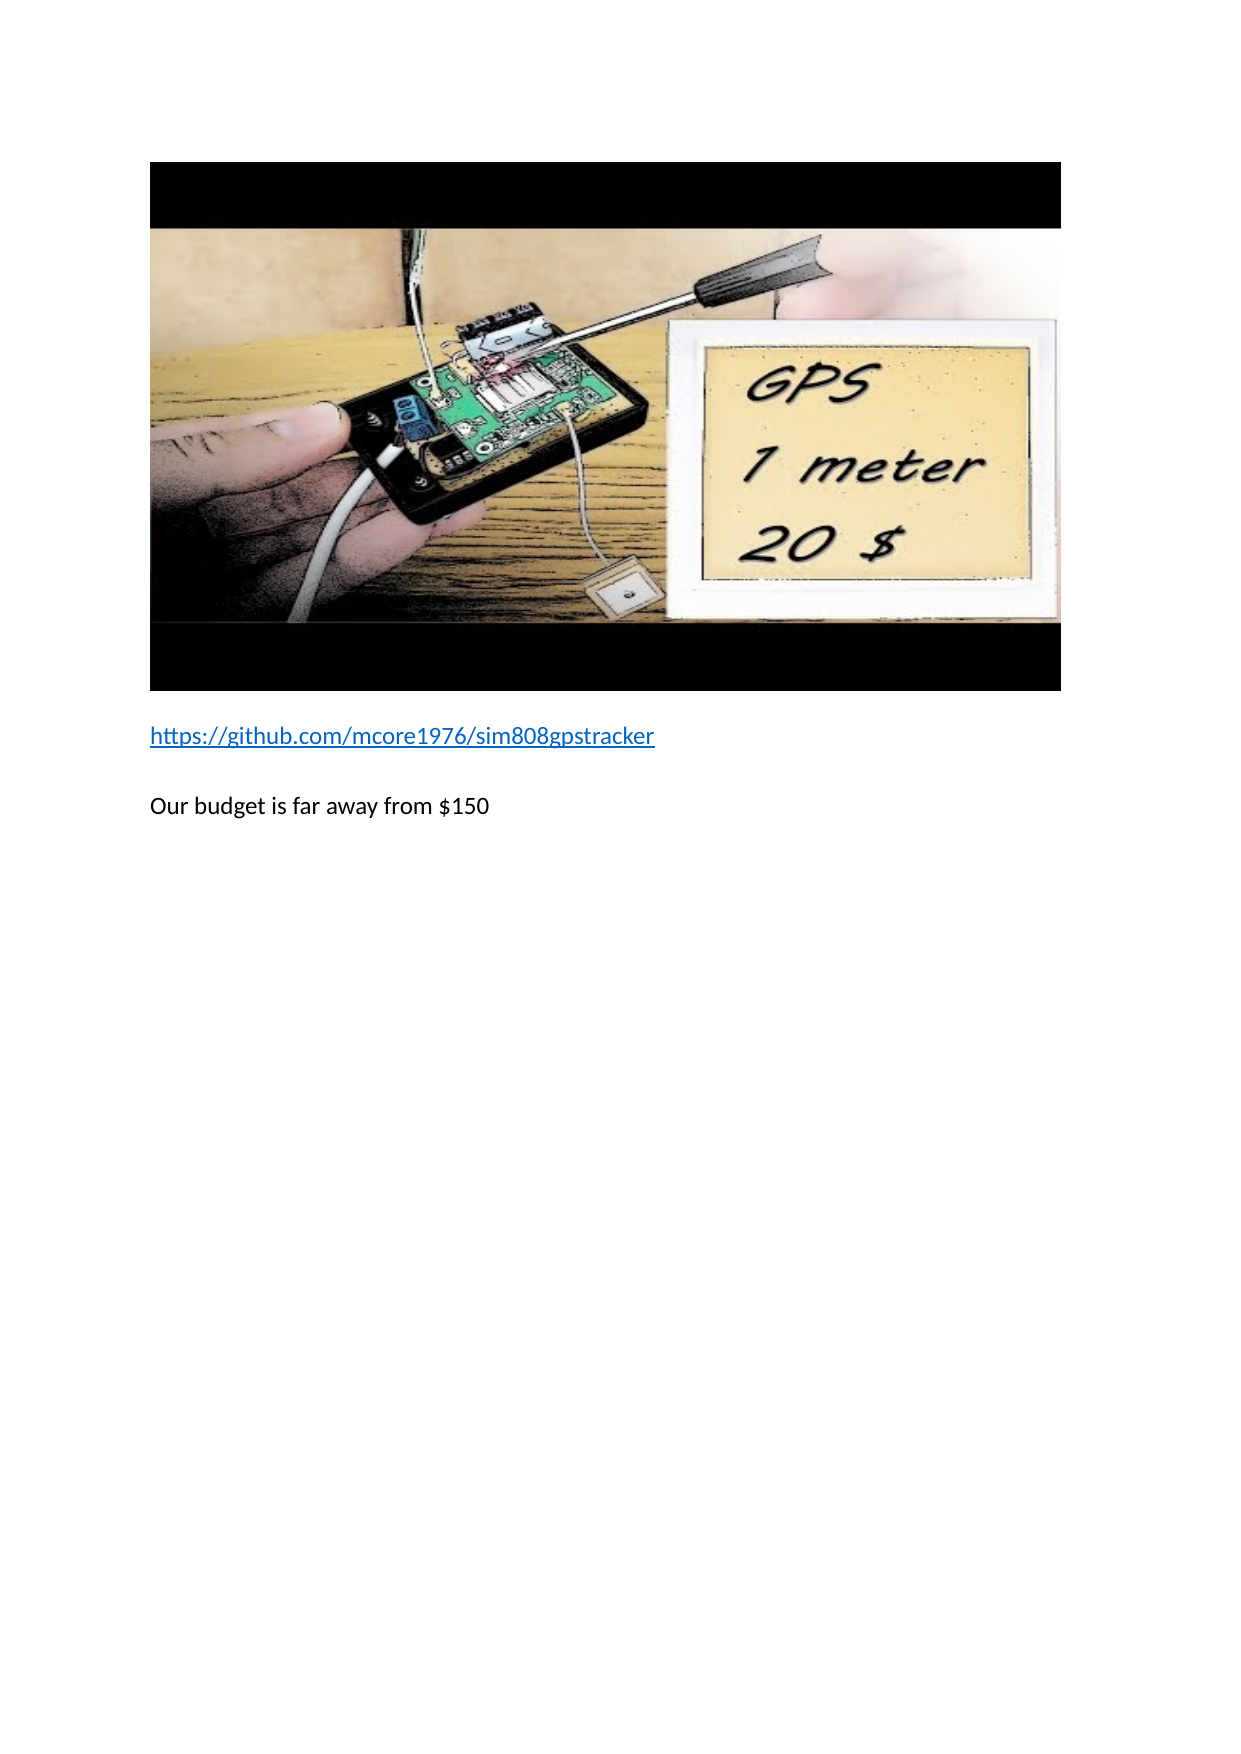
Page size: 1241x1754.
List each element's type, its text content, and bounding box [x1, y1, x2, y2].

text https://github.com/mcore1976/sim808gpstracker [150, 194, 1090, 752]
text Our budget is far away from $150 [150, 789, 1090, 822]
